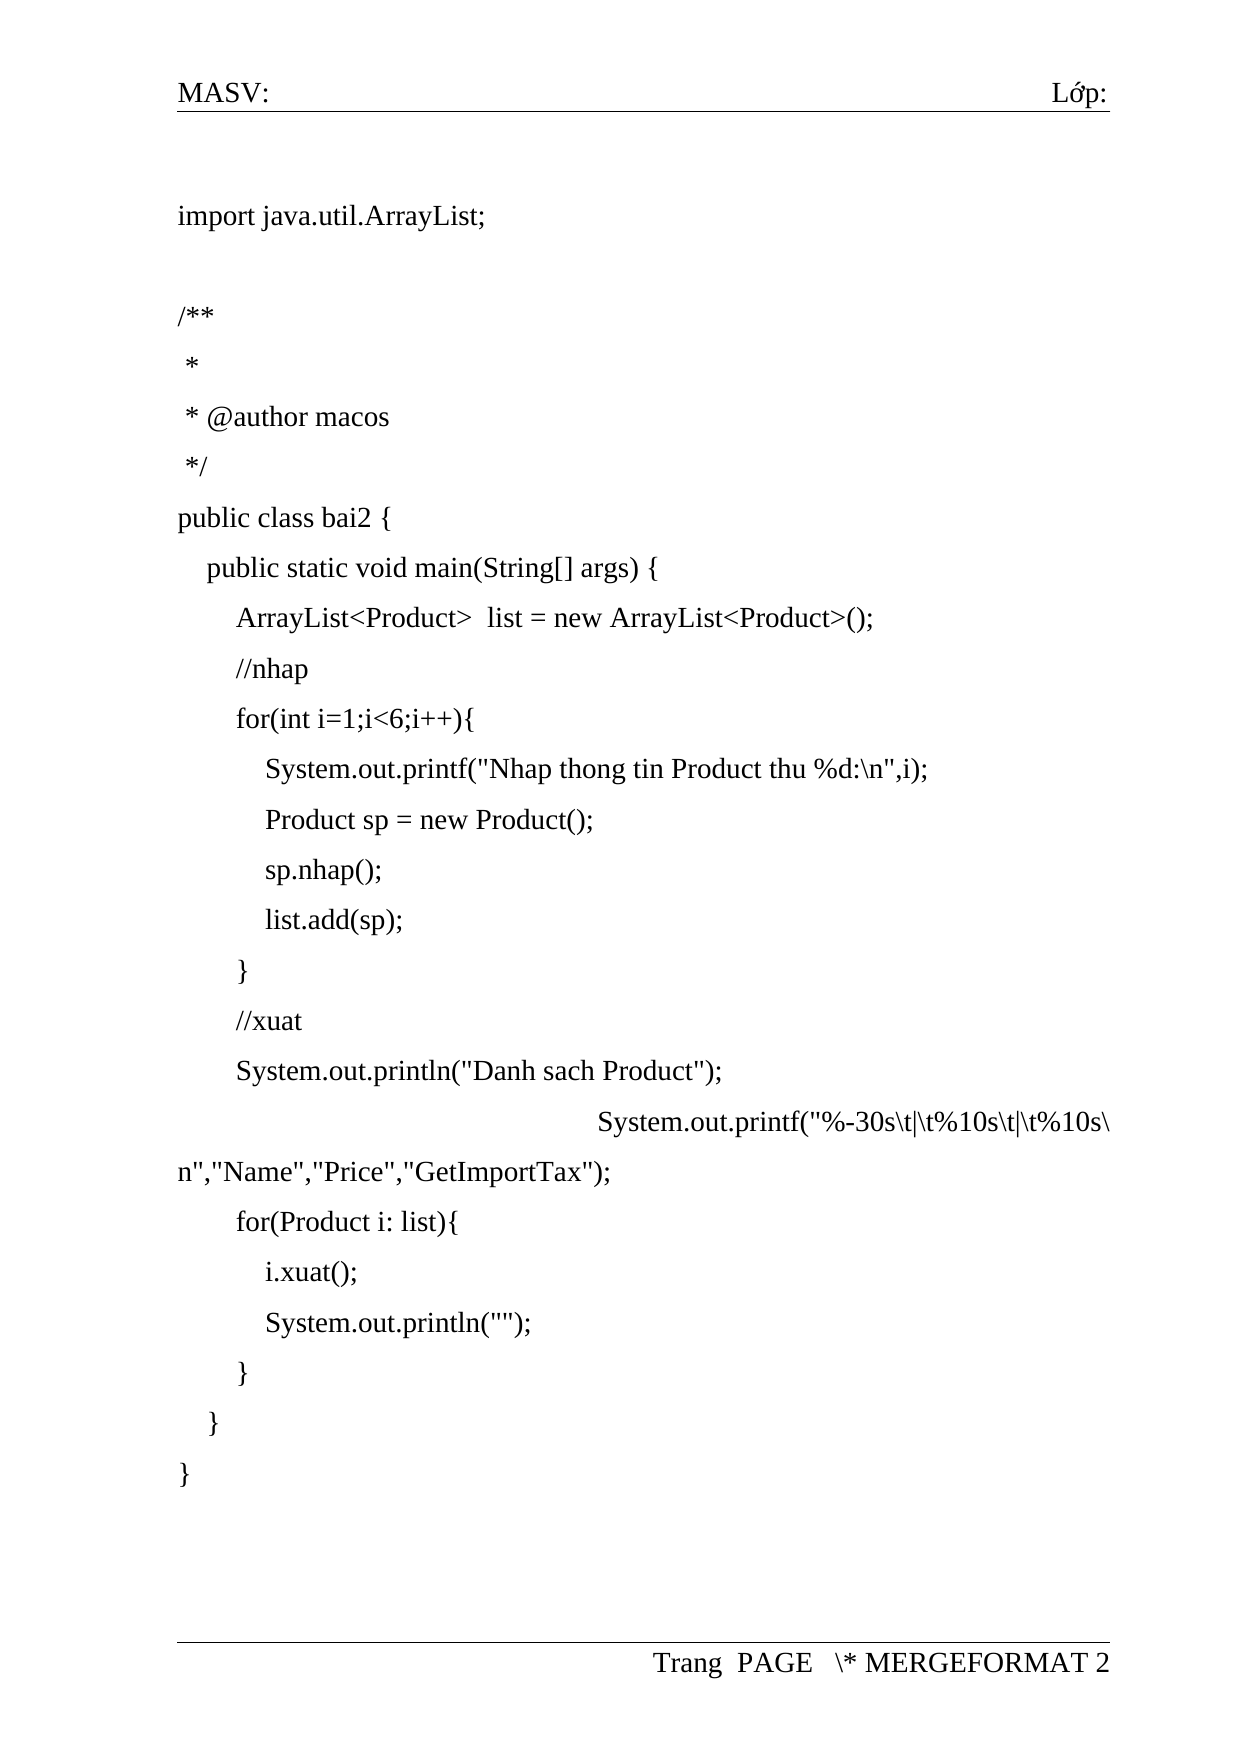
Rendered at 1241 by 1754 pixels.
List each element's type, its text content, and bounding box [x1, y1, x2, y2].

text Product sp = new Product(); [177, 802, 1110, 835]
text list.add(sp); [177, 902, 1110, 936]
text */ [177, 449, 1110, 483]
text for(int i=1;i<6;i++){ [177, 701, 1110, 735]
text * [177, 349, 1110, 382]
text public static void main(String[] args) { [177, 550, 1110, 584]
text } [177, 1355, 1110, 1389]
text ArrayList<Product> list = new ArrayList<Product>(); [177, 601, 1110, 634]
text System.out.printf("Nhap thong tin Product thu %d:\n",i); [177, 751, 1110, 785]
text sp.nhap(); [177, 852, 1110, 886]
text i.xuat(); [177, 1254, 1110, 1288]
text * @author macos [177, 399, 1110, 433]
text /** [177, 299, 1110, 332]
text import java.util.ArrayList; [177, 198, 1110, 232]
text //xuat [177, 1003, 1110, 1037]
text } [177, 953, 1110, 986]
text for(Product i: list){ [177, 1204, 1110, 1238]
text System.out.println(""); [177, 1305, 1110, 1338]
text System.out.println("Danh sach Product"); [177, 1053, 1110, 1087]
text } [177, 1456, 1110, 1489]
text System.out.printf("%-30s\t|\t%10s\t|\t%10s\n","Name","Price","GetImportTax"); [177, 1104, 1110, 1187]
text //nhap [177, 651, 1110, 684]
text } [177, 1406, 1110, 1439]
text public class bai2 { [177, 500, 1110, 533]
